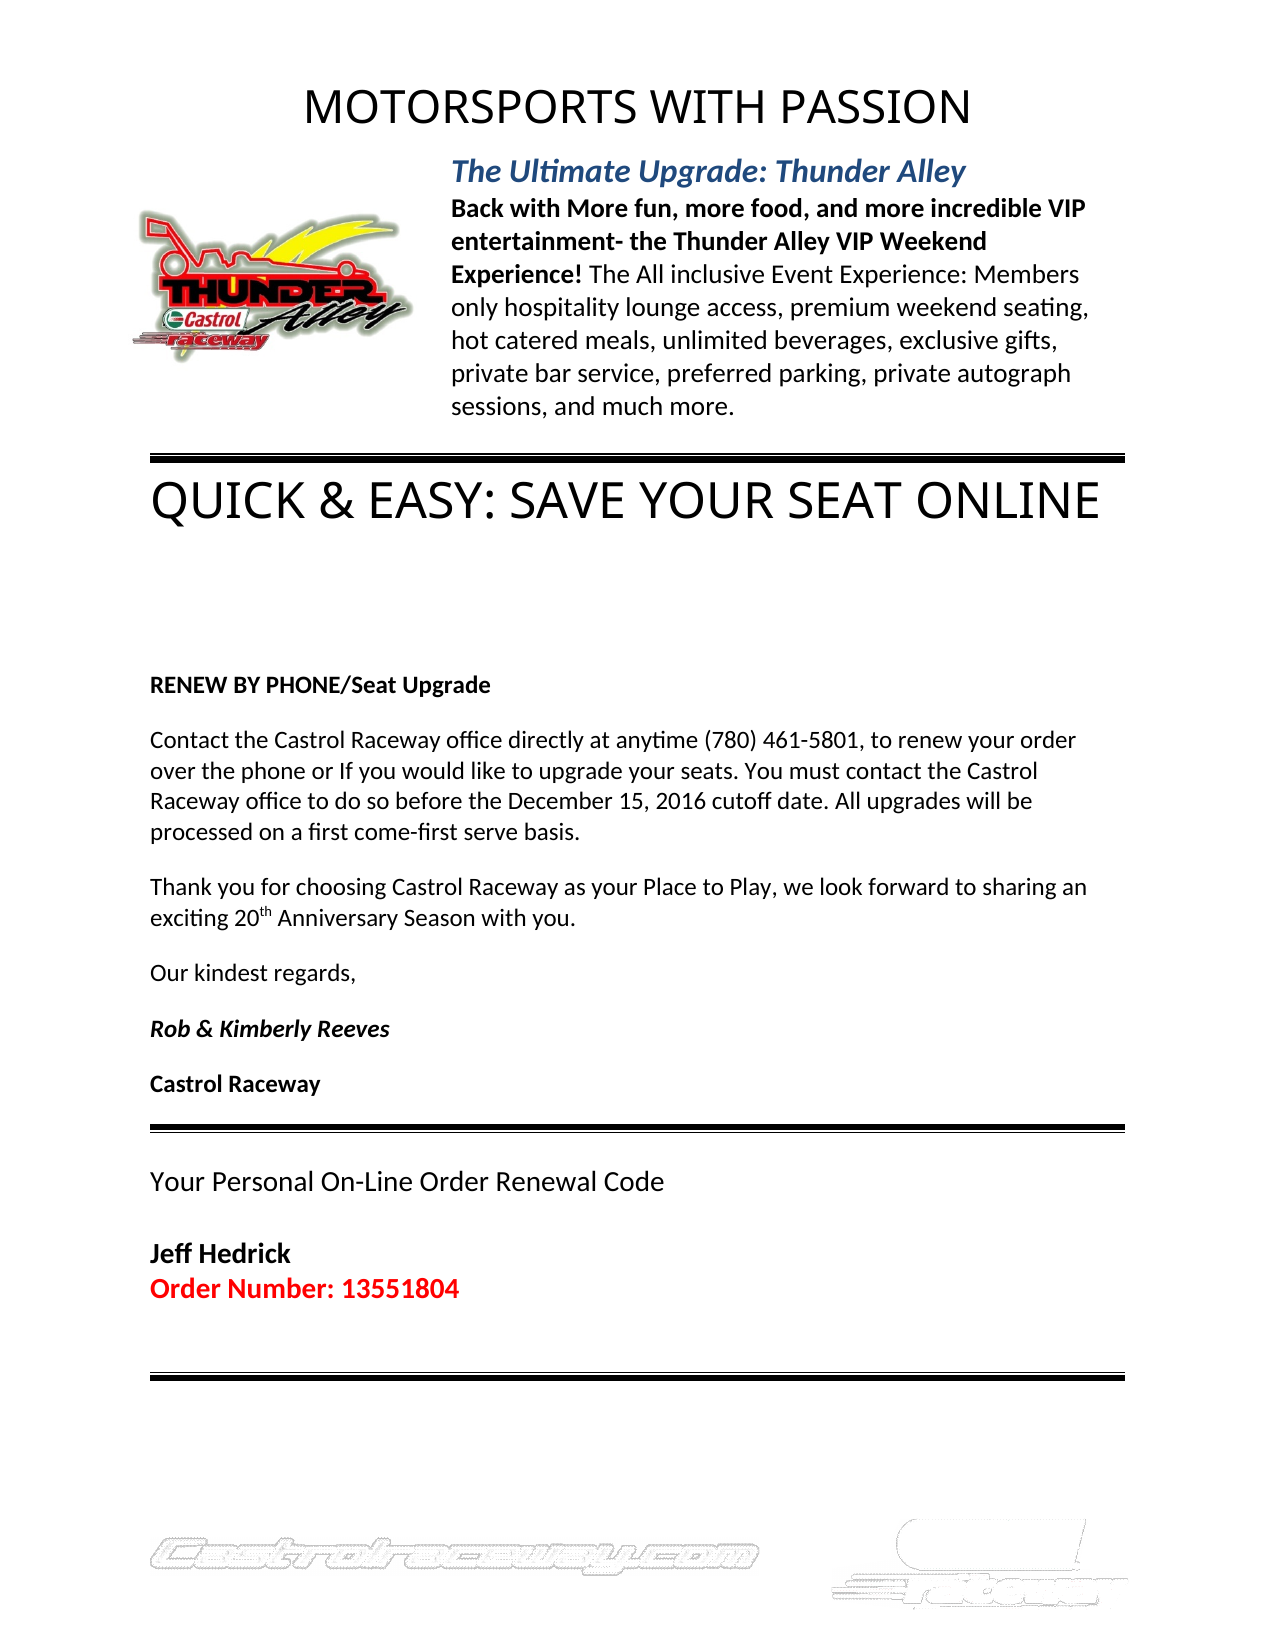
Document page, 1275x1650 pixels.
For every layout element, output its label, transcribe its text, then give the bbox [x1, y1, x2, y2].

text RENEW BY PHONE/Seat Upgrade [150, 669, 1125, 699]
text Our kindest regards, [150, 957, 1125, 988]
text Your Personal On-Line Order Renewal Code [150, 1163, 1125, 1199]
text Back with More fun, more food, and more incredible VIP entertainment- the Thunder Alley VIP Weekend Experience! The All inclusive Event Experience: Members only hospitality lounge access, premium weekend seating, hot catered meals, unlimited beverages, exclusive gifts, private bar service, preferred parking, private autograph sessions, and much more. [150, 191, 1125, 422]
text Contact the Castrol Raceway office directly at anytime (780) 461-5801, to renew your order over the phone or If you would like to upgrade your seats. You must contact the Castrol Raceway office to do so before the December 15, 2016 cutoff date. All upgrades will be processed on a first come-first serve basis. [150, 724, 1125, 846]
picture [122, 186, 432, 390]
text QUICK & EASY: SAVE YOUR SEAT ONLINE [150, 463, 1125, 533]
text The Ultimate Upgrade: Thunder Alley [150, 150, 1125, 191]
text Thank you for choosing Castrol Raceway as your Place to Play, we look forward to sharing an exciting 20th Anniversary Season with you. [150, 871, 1125, 932]
text Castrol Raceway [150, 1068, 1125, 1099]
text Rob & Kimberly Reeves [150, 1013, 1125, 1043]
text Jeff Hedrick Order Number: 13551804 [150, 1199, 1125, 1372]
